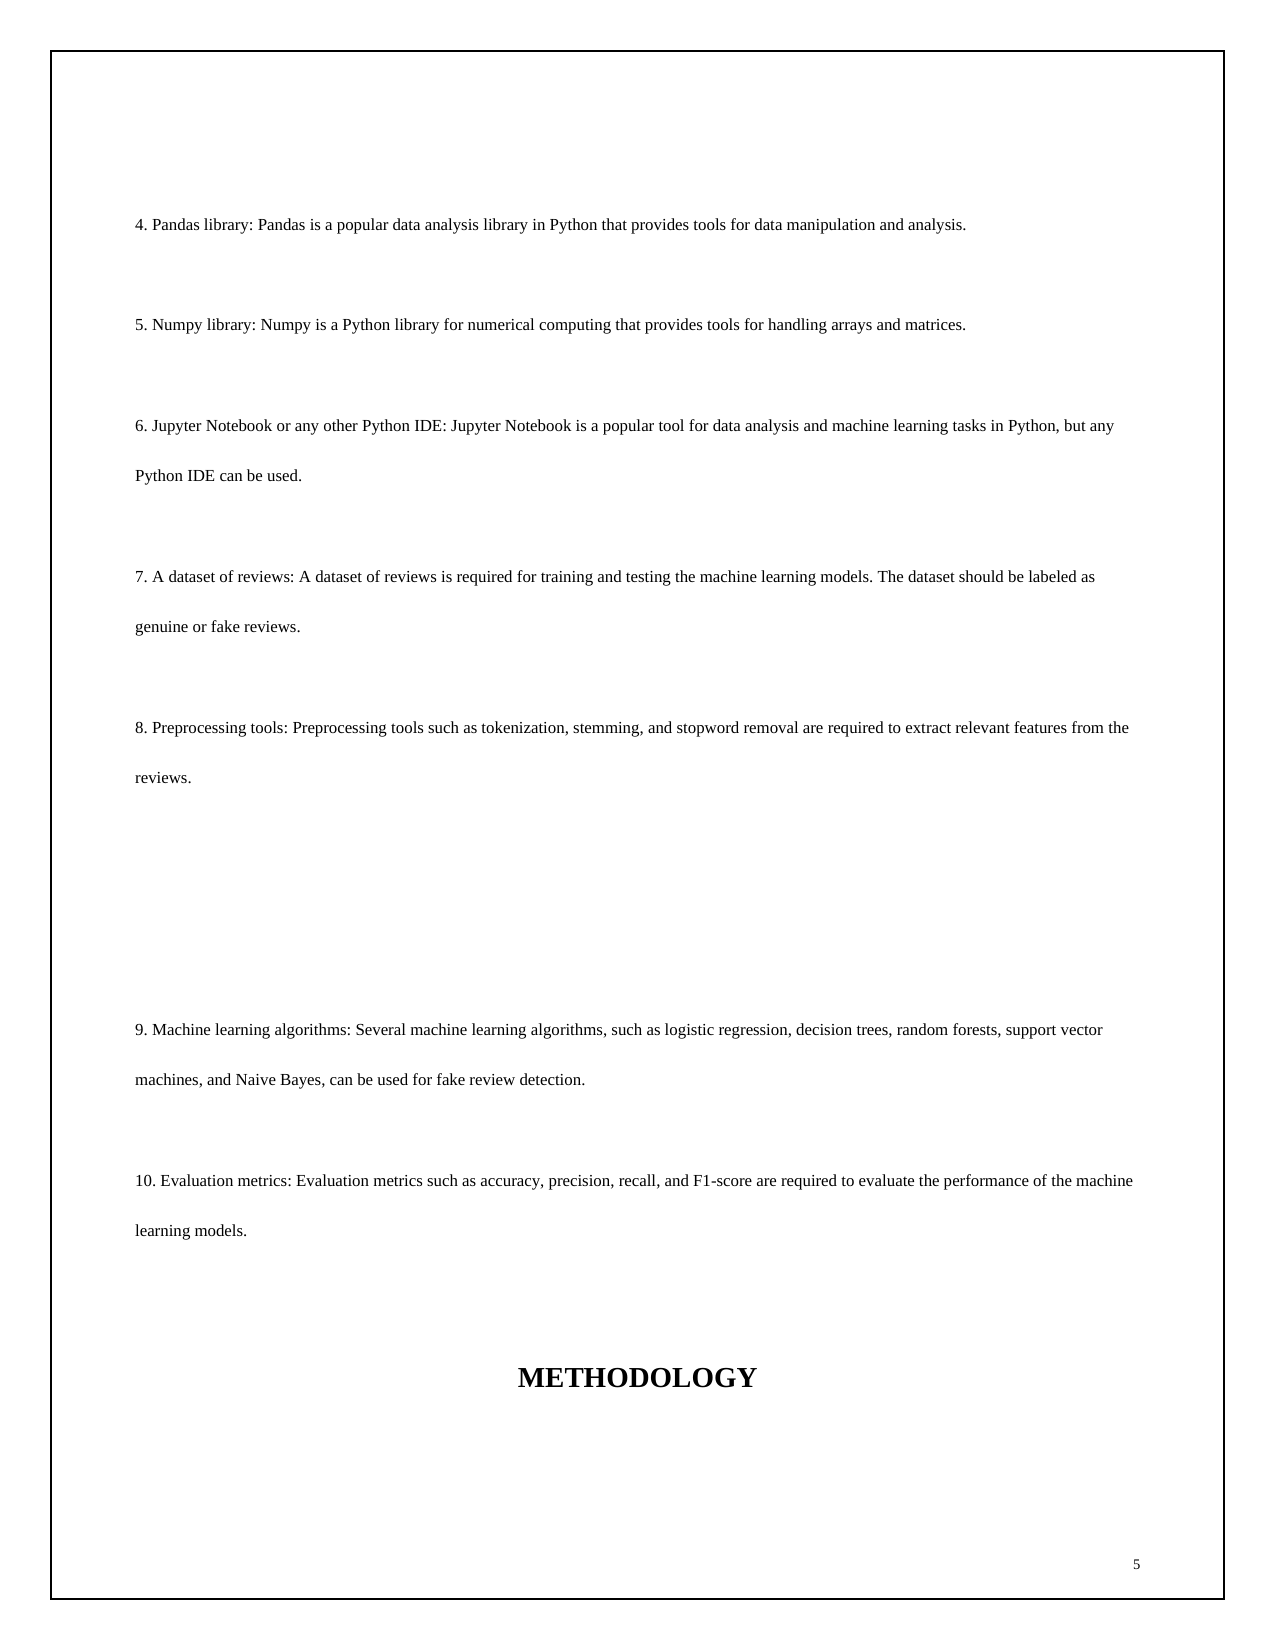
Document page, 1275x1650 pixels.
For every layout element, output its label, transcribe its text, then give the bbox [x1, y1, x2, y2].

text 4. Pandas library: Pandas is a popular data analysis library in Python that provides tools for data manipulation and analysis. [135, 200, 1140, 234]
text 6. Jupyter Notebook or any other Python IDE: Jupyter Notebook is a popular tool for data analysis and machine learning tasks in Python, but any Python IDE can be used. [135, 402, 1140, 485]
text 10. Evaluation metrics: Evaluation metrics such as accuracy, precision, recall, and F1-score are required to evaluate the performance of the machine learning models. [135, 1156, 1140, 1240]
text 8. Preprocessing tools: Preprocessing tools such as tokenization, stemming, and stopword removal are required to extract relevant features from the reviews. [135, 703, 1140, 787]
subtitle METHODOLOGY [135, 1336, 1140, 1394]
text 7. A dataset of reviews: A dataset of reviews is required for training and testing the machine learning models. The dataset should be labeled as genuine or fake reviews. [135, 552, 1140, 636]
text 5. Numpy library: Numpy is a Python library for numerical computing that provides tools for handling arrays and matrices. [135, 301, 1140, 334]
text 9. Machine learning algorithms: Several machine learning algorithms, such as logistic regression, decision trees, random forests, support vector machines, and Naive Bayes, can be used for fake review detection. [135, 1005, 1140, 1089]
